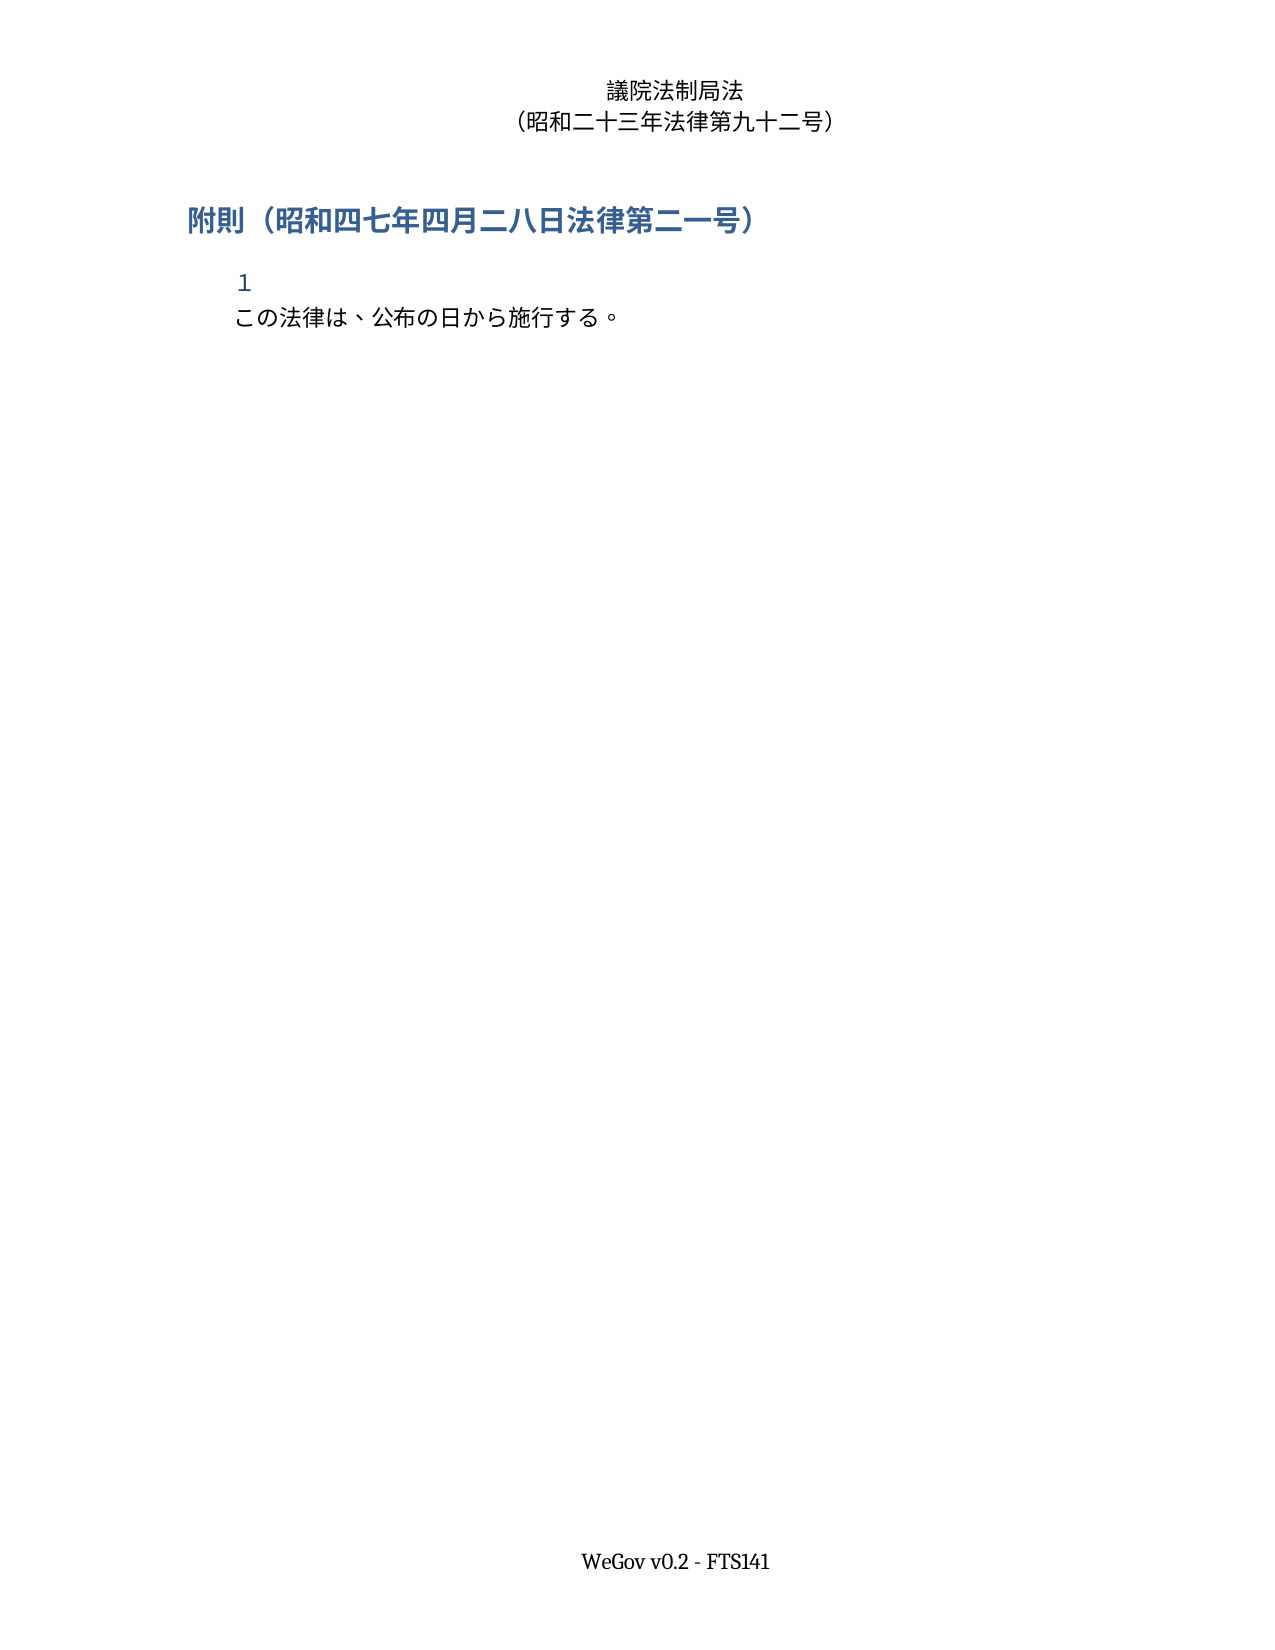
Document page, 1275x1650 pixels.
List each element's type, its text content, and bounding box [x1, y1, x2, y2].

subtitle １ [233, 266, 1087, 298]
subtitle 附則（昭和四七年四月二八日法律第二一号） [187, 200, 1087, 240]
text この法律は、公布の日から施行する。 [233, 302, 1087, 334]
